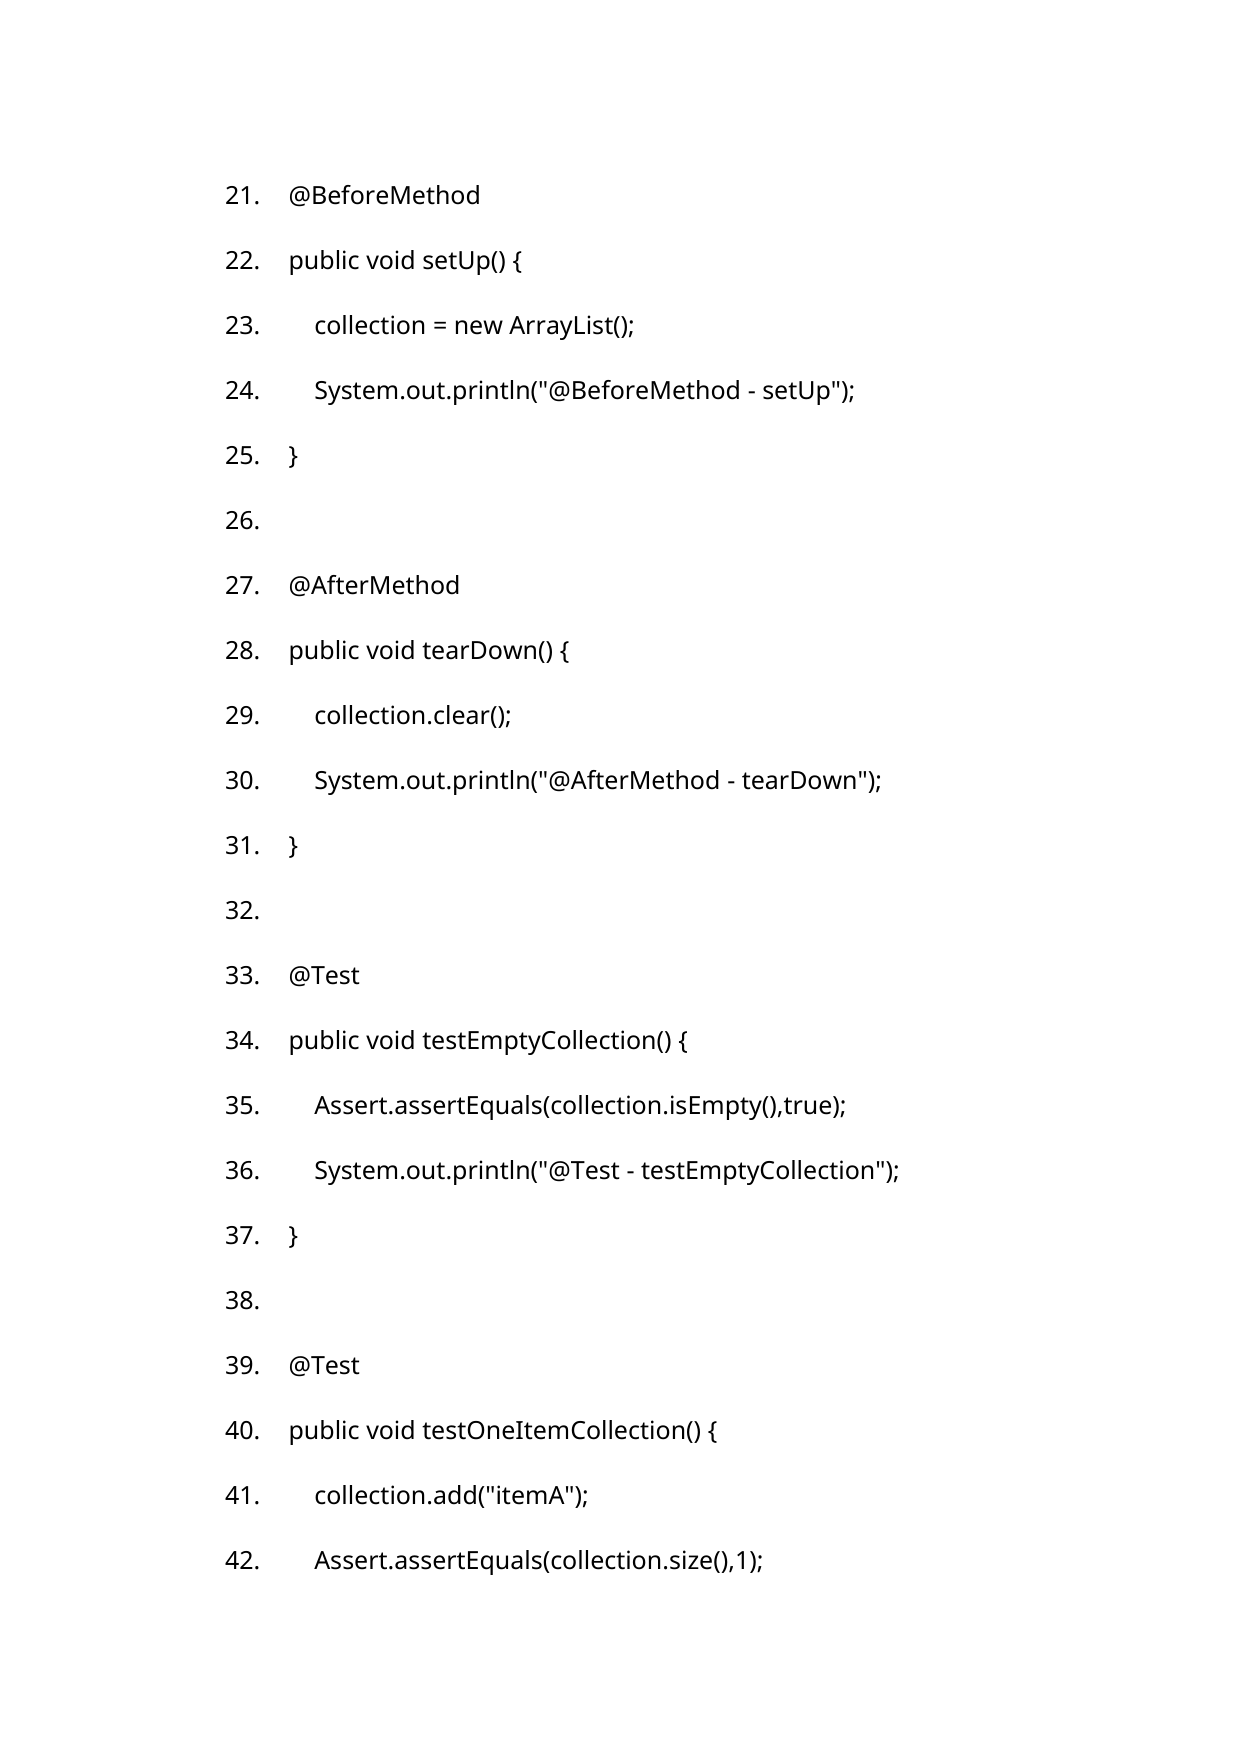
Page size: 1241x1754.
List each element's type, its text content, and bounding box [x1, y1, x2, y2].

list public void setUp() { [225, 227, 1053, 292]
list public void testEmptyCollection() { [225, 1007, 1053, 1072]
list @BeforeMethod [225, 162, 1053, 227]
list Assert.assertEquals(collection.isEmpty(),true); [225, 1072, 1053, 1137]
list } [225, 1202, 1053, 1267]
list collection = new ArrayList(); [225, 292, 1053, 357]
list @Test [225, 942, 1053, 1007]
list } [225, 812, 1053, 877]
list System.out.println("@Test - testEmptyCollection"); [225, 1137, 1053, 1202]
list @AfterMethod [225, 552, 1053, 617]
list @Test [225, 1332, 1053, 1397]
list } [225, 422, 1053, 487]
list public void testOneItemCollection() { [225, 1397, 1053, 1462]
list collection.clear(); [225, 682, 1053, 747]
list collection.add("itemA"); [225, 1462, 1053, 1527]
list public void tearDown() { [225, 617, 1053, 682]
list System.out.println("@AfterMethod - tearDown"); [225, 747, 1053, 812]
list Assert.assertEquals(collection.size(),1); [225, 1527, 1053, 1592]
list System.out.println("@BeforeMethod - setUp"); [225, 357, 1053, 422]
